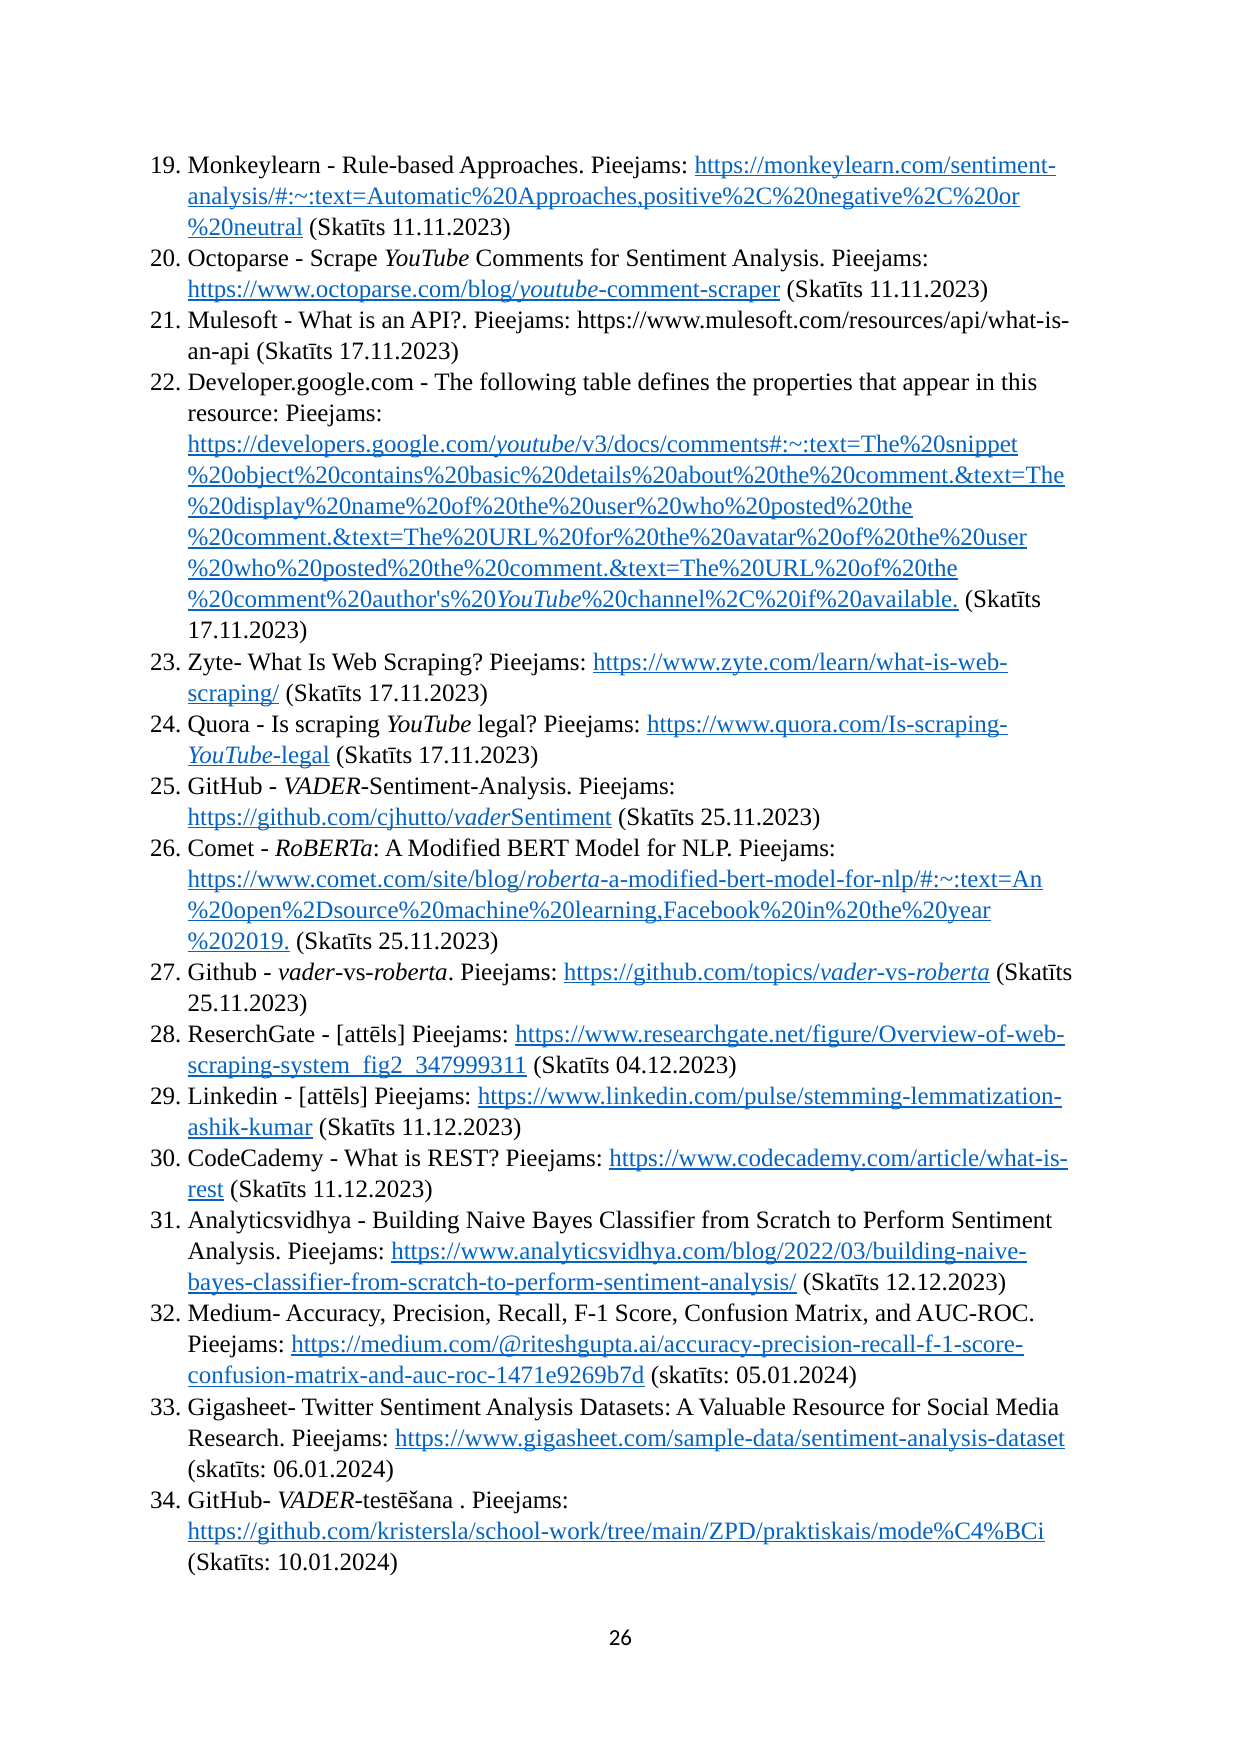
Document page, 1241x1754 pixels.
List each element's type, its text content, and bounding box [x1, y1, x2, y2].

list Monkeylearn - Rule-based Approaches. Pieejams: https://monkeylearn.com/sentiment-analysis/#:~:text=Automatic%20Approaches,positive%2C%20negative%2C%20or%20neutral (Skatīts 11.11.2023) [150, 150, 1090, 241]
list ReserchGate - [attēls] Pieejams: https://www.researchgate.net/figure/Overview-of-web-scraping-system_fig2_347999311 (Skatīts 04.12.2023) [150, 1019, 1090, 1079]
list GitHub- VADER-testēšana . Pieejams: https://github.com/kristersla/school-work/tree/main/ZPD/praktiskais/mode%C4%BCi (Skatīts: 10.01.2024) [150, 1485, 1090, 1576]
list Comet - RoBERTa: A Modified BERT Model for NLP. Pieejams: https://www.comet.com/site/blog/roberta-a-modified-bert-model-for-nlp/#:~:text=An%20open%2Dsource%20machine%20learning,Facebook%20in%20the%20year%202019. (Skatīts 25.11.2023) [150, 833, 1090, 955]
list CodeCademy - What is REST? Pieejams: https://www.codecademy.com/article/what-is-rest (Skatīts 11.12.2023) [150, 1143, 1090, 1203]
list Gigasheet- Twitter Sentiment Analysis Datasets: A Valuable Resource for Social Media Research. Pieejams: https://www.gigasheet.com/sample-data/sentiment-analysis-dataset (skatīts: 06.01.2024) [150, 1392, 1090, 1482]
list Mulesoft - What is an API?. Pieejams: https://www.mulesoft.com/resources/api/what-is-an-api (Skatīts 17.11.2023) [150, 305, 1090, 365]
list Linkedin - [attēls] Pieejams: https://www.linkedin.com/pulse/stemming-lemmatization-ashik-kumar (Skatīts 11.12.2023) [150, 1081, 1090, 1141]
list GitHub - VADER-Sentiment-Analysis. Pieejams: https://github.com/cjhutto/vaderSentiment (Skatīts 25.11.2023) [150, 771, 1090, 831]
list Developer.google.com - The following table defines the properties that appear in this resource: Pieejams: https://developers.google.com/youtube/v3/docs/comments#:~:text=The%20snippet%20object%20contains%20basic%20details%20about%20the%20comment.&text=The%20display%20name%20of%20the%20user%20who%20posted%20the%20comment.&text=The%20URL%20for%20the%20avatar%20of%20the%20user%20who%20posted%20the%20comment.&text=The%20URL%20of%20the%20comment%20author's%20YouTube%20channel%2C%20if%20available. (Skatīts 17.11.2023) [150, 367, 1090, 644]
list Octoparse - Scrape YouTube Comments for Sentiment Analysis. Pieejams: https://www.octoparse.com/blog/youtube-comment-scraper (Skatīts 11.11.2023) [150, 243, 1090, 303]
list Quora - Is scraping YouTube legal? Pieejams: https://www.quora.com/Is-scraping-YouTube-legal (Skatīts 17.11.2023) [150, 709, 1090, 768]
list Zyte- What Is Web Scraping? Pieejams: https://www.zyte.com/learn/what-is-web-scraping/ (Skatīts 17.11.2023) [150, 647, 1090, 706]
list Medium- Accuracy, Precision, Recall, F-1 Score, Confusion Matrix, and AUC-ROC. Pieejams: https://medium.com/@riteshgupta.ai/accuracy-precision-recall-f-1-score-confusion-matrix-and-auc-roc-1471e9269b7d (skatīts: 05.01.2024) [150, 1298, 1090, 1389]
list Analyticsvidhya - Building Naive Bayes Classifier from Scratch to Perform Sentiment Analysis. Pieejams: https://www.analyticsvidhya.com/blog/2022/03/building-naive-bayes-classifier-from-scratch-to-perform-sentiment-analysis/ (Skatīts 12.12.2023) [150, 1205, 1090, 1296]
list Github - vader-vs-roberta. Pieejams: https://github.com/topics/vader-vs-roberta (Skatīts 25.11.2023) [150, 957, 1090, 1017]
